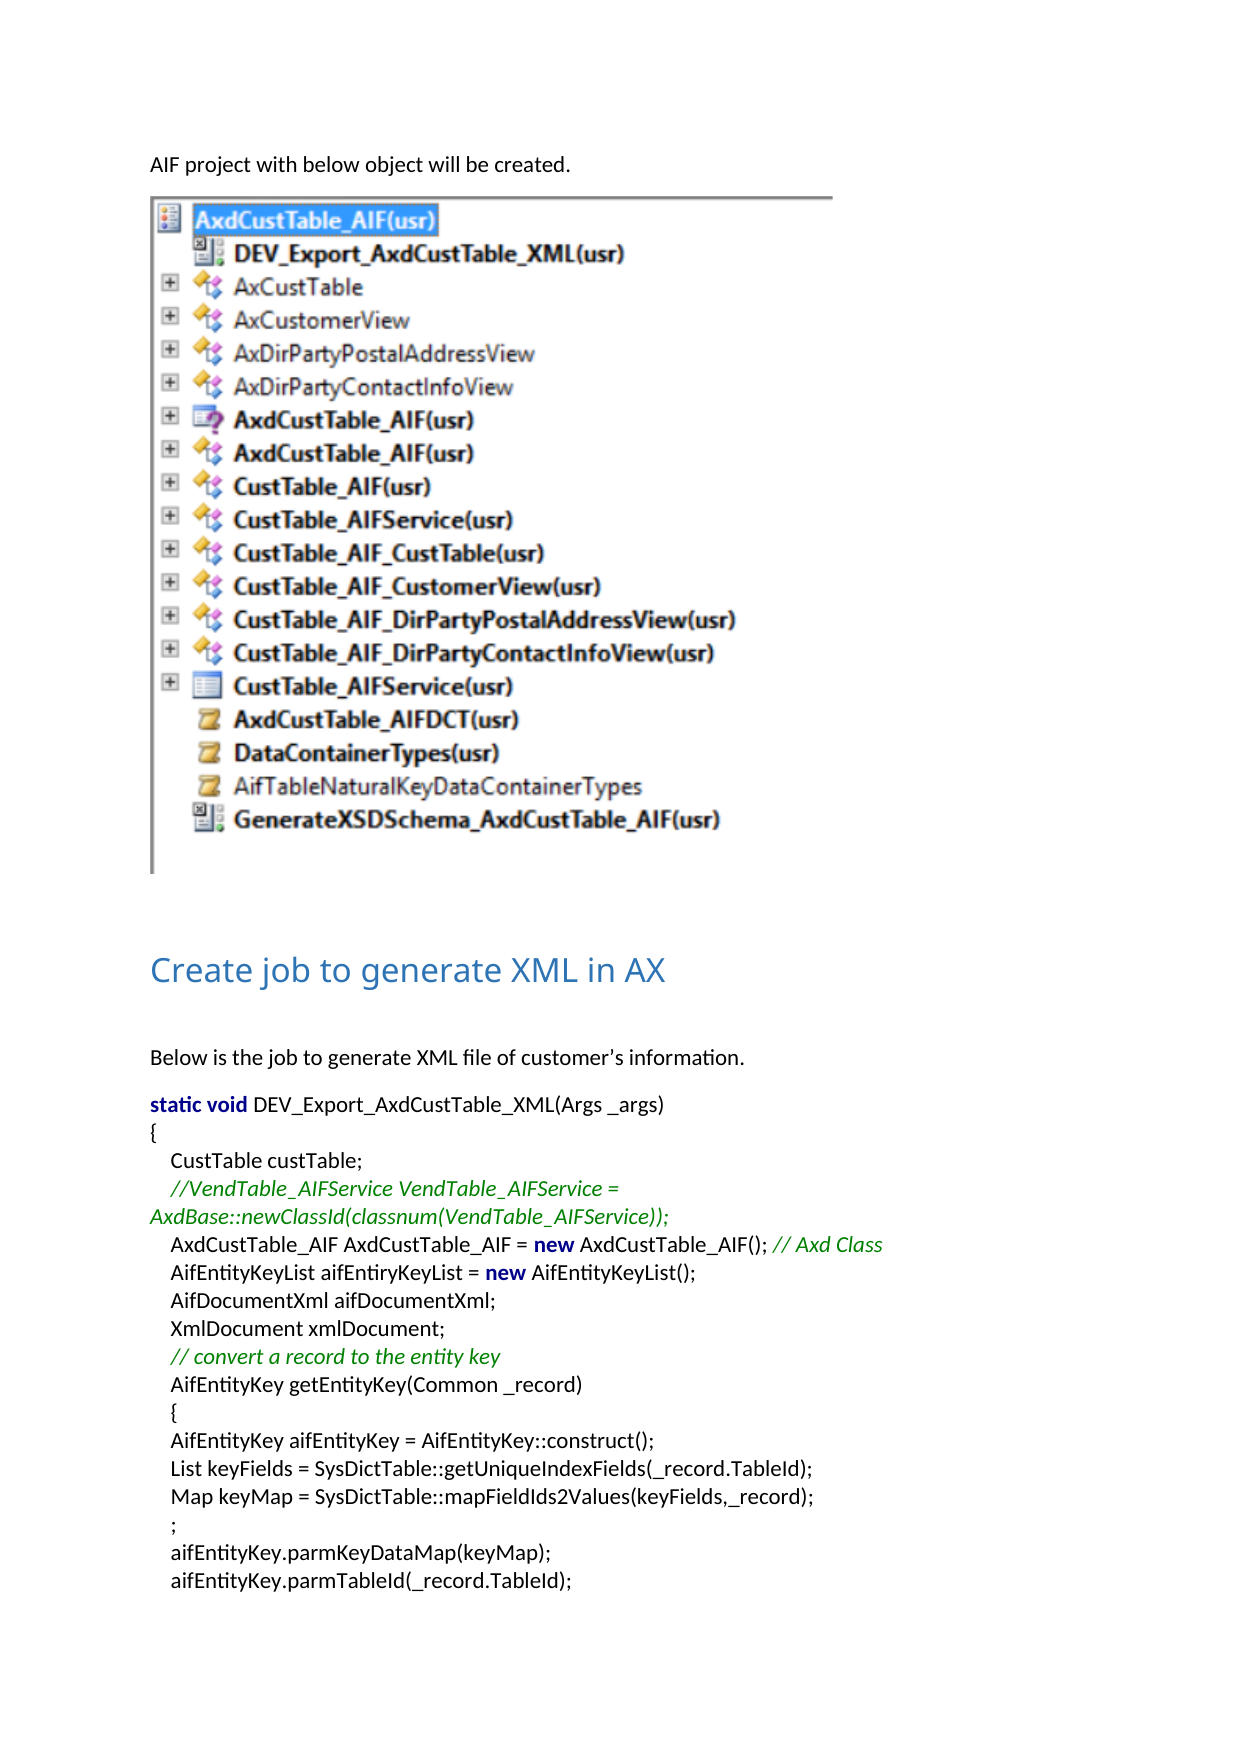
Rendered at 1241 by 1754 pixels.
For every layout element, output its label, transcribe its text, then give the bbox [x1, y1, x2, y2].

text CustTable custTable; [150, 1146, 1090, 1174]
text AxdCustTable_AIF AxdCustTable_AIF = new AxdCustTable_AIF(); // Axd Class [150, 1230, 1090, 1258]
text aifEntityKey.parmKeyDataMap(keyMap); [150, 1538, 1090, 1566]
text { [150, 1118, 1090, 1146]
text AifDocumentXml aifDocumentXml; [150, 1286, 1090, 1314]
text ; [150, 1510, 1090, 1538]
text // convert a record to the entity key [150, 1342, 1090, 1370]
text AifEntityKey aifEntityKey = AifEntityKey::construct(); [150, 1426, 1090, 1454]
subtitle Create job to generate XML in AX [150, 947, 1090, 993]
text List keyFields = SysDictTable::getUniqueIndexFields(_record.TableId); [150, 1454, 1090, 1482]
picture [150, 196, 833, 874]
text { [150, 1398, 1090, 1426]
text static void DEV_Export_AxdCustTable_XML(Args _args) [150, 1090, 1090, 1118]
text AifEntityKeyList aifEntiryKeyList = new AifEntityKeyList(); [150, 1258, 1090, 1286]
text AifEntityKey getEntityKey(Common _record) [150, 1370, 1090, 1398]
text AIF project with below object will be created. [150, 150, 1090, 178]
text aifEntityKey.parmTableId(_record.TableId); [150, 1566, 1090, 1594]
text Map keyMap = SysDictTable::mapFieldIds2Values(keyFields,_record); [150, 1482, 1090, 1510]
text Below is the job to generate XML file of customer’s information. [150, 1043, 1090, 1071]
text XmlDocument xmlDocument; [150, 1314, 1090, 1342]
text //VendTable_AIFService VendTable_AIFService = AxdBase::newClassId(classnum(VendTable_AIFService)); [150, 1174, 1090, 1230]
